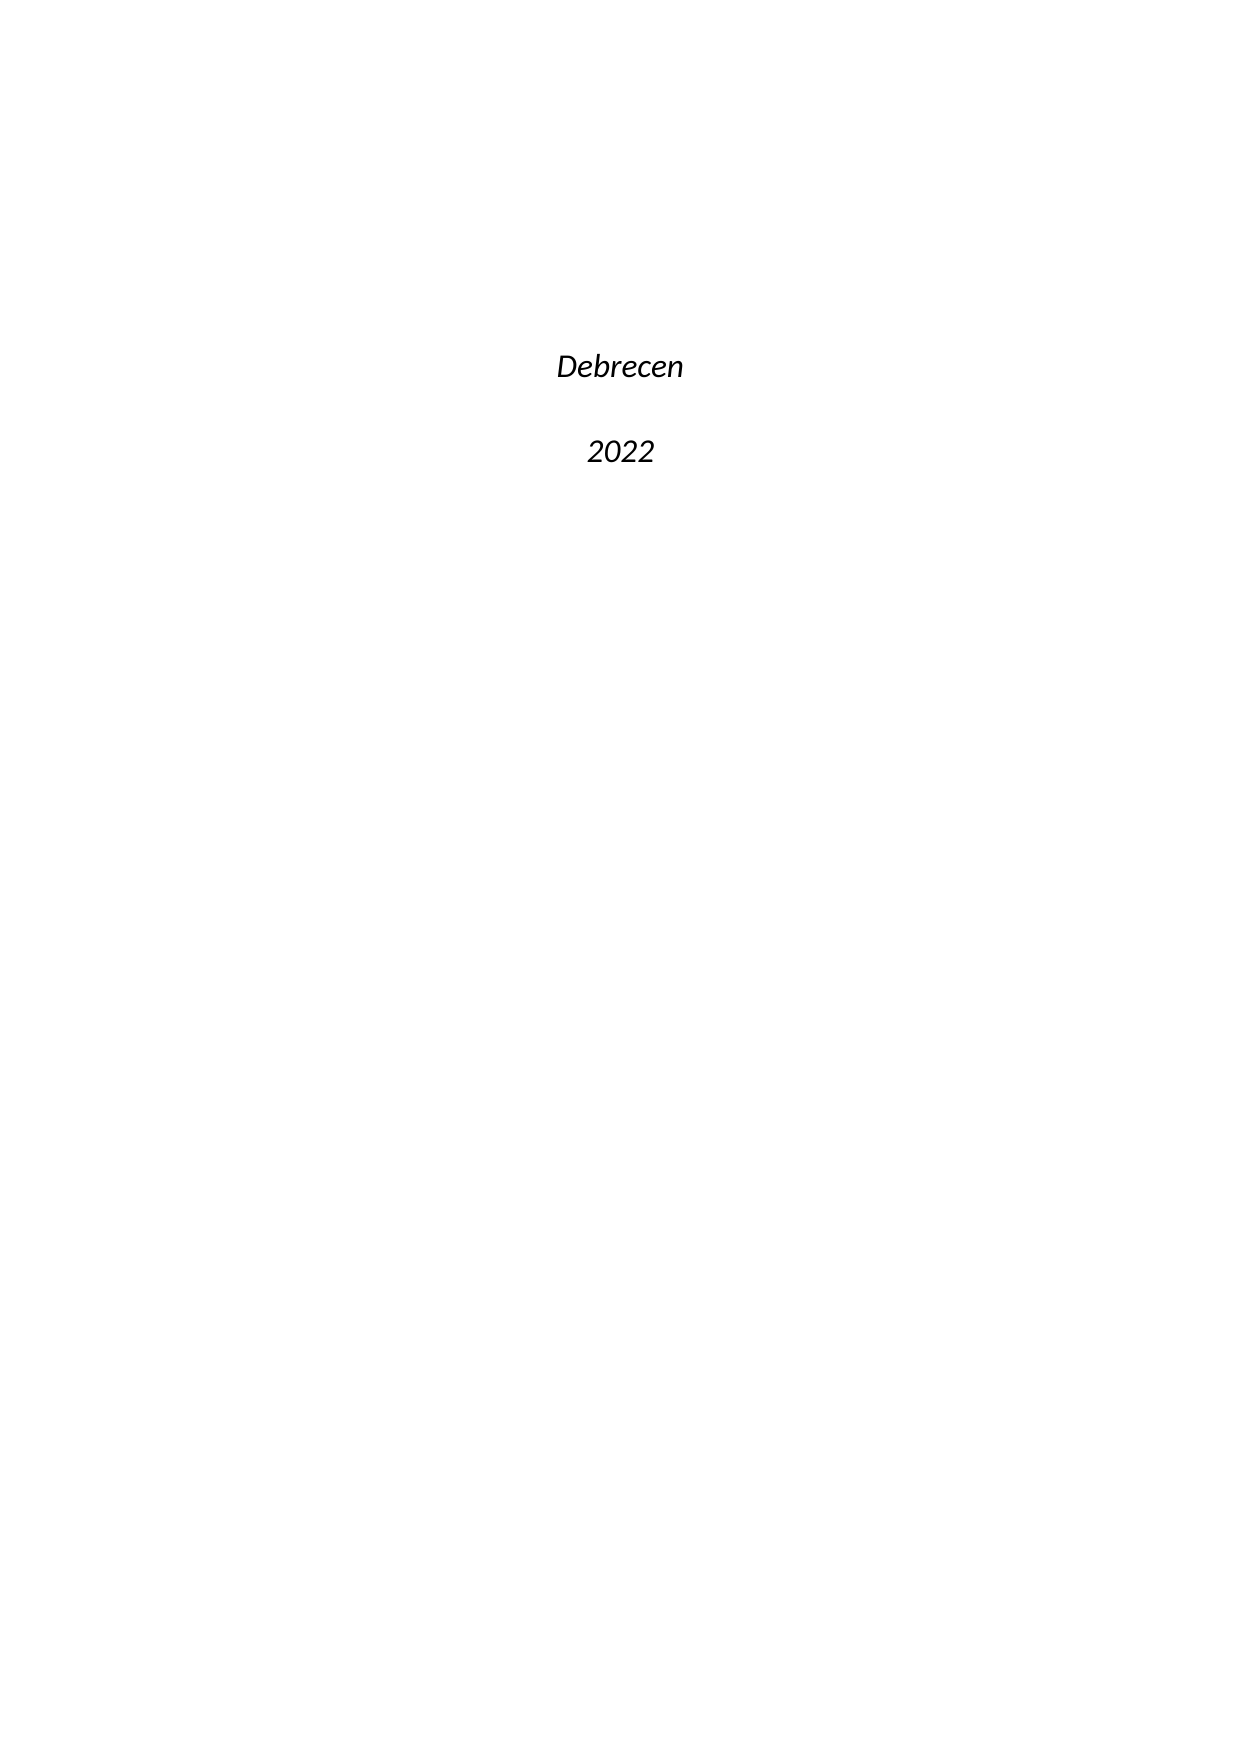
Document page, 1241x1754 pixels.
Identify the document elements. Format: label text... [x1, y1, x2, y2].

text 2022 [187, 418, 1053, 483]
text Debrecen [187, 333, 1053, 398]
